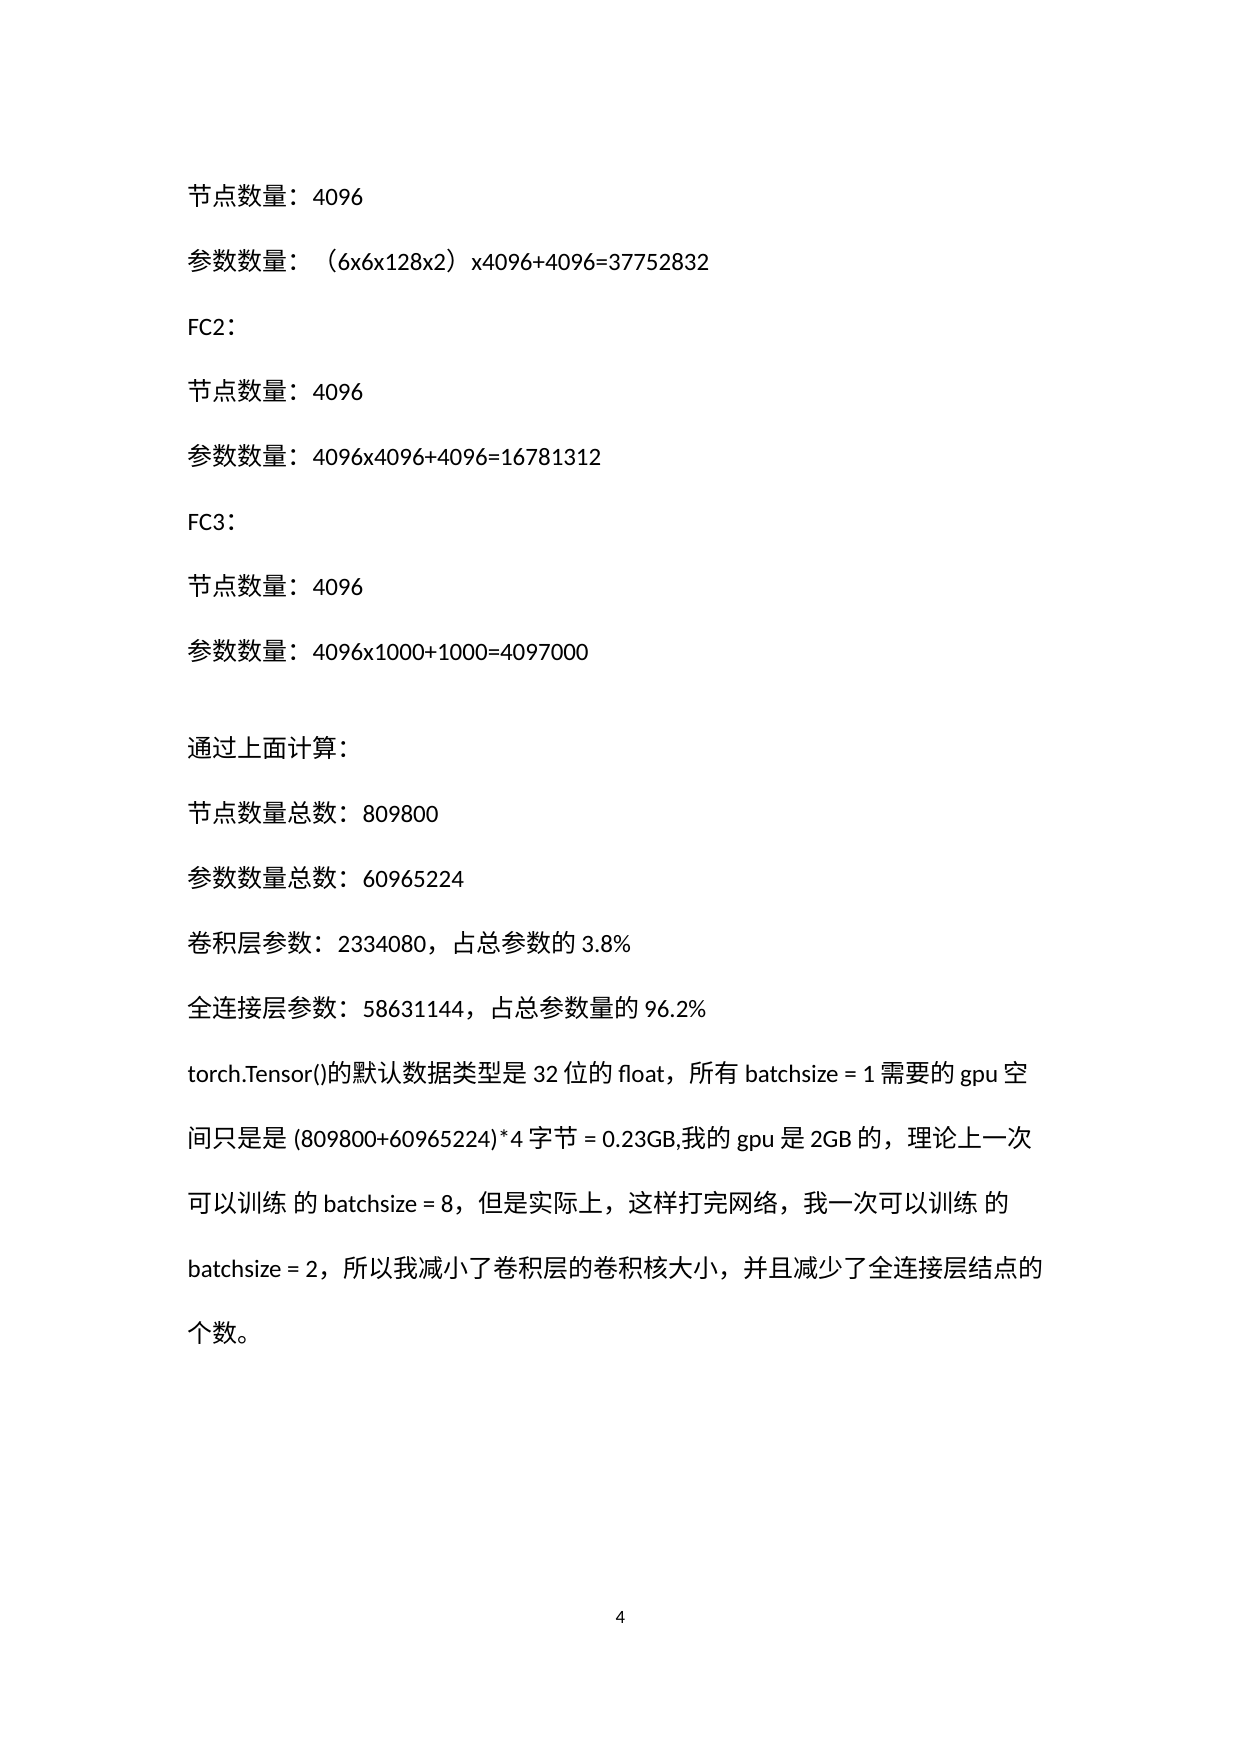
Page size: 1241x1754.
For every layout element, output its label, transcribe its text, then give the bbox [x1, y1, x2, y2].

text FC3： [187, 487, 1053, 552]
text 通过上面计算： [187, 714, 1053, 779]
text 卷积层参数：2334080，占总参数的3.8% [187, 909, 1053, 974]
text 全连接层参数：58631144，占总参数量的96.2% [187, 974, 1053, 1039]
text 节点数量：4096 [187, 552, 1053, 617]
text FC2： [187, 292, 1053, 357]
text 参数数量总数：60965224 [187, 844, 1053, 909]
text 节点数量总数：809800 [187, 779, 1053, 844]
text 参数数量：（6x6x128x2）x4096+4096=37752832 [187, 227, 1053, 292]
text 参数数量：4096x1000+1000=4097000 [187, 617, 1053, 682]
text 参数数量：4096x4096+4096=16781312 [187, 422, 1053, 487]
text 节点数量：4096 [187, 162, 1053, 227]
text 节点数量：4096 [187, 357, 1053, 422]
text torch.Tensor()的默认数据类型是32位的float，所有batchsize = 1需要的gpu空间只是是 (809800+60965224)*4字节 = 0.23GB,我的gpu是2GB的，理论上一次可以训练 的batchsize = 8，但是实际上，这样打完网络，我一次可以训练 的batchsize = 2，所以我减小了卷积层的卷积核大小，并且减少了全连接层结点的个数。 [187, 1039, 1053, 1364]
